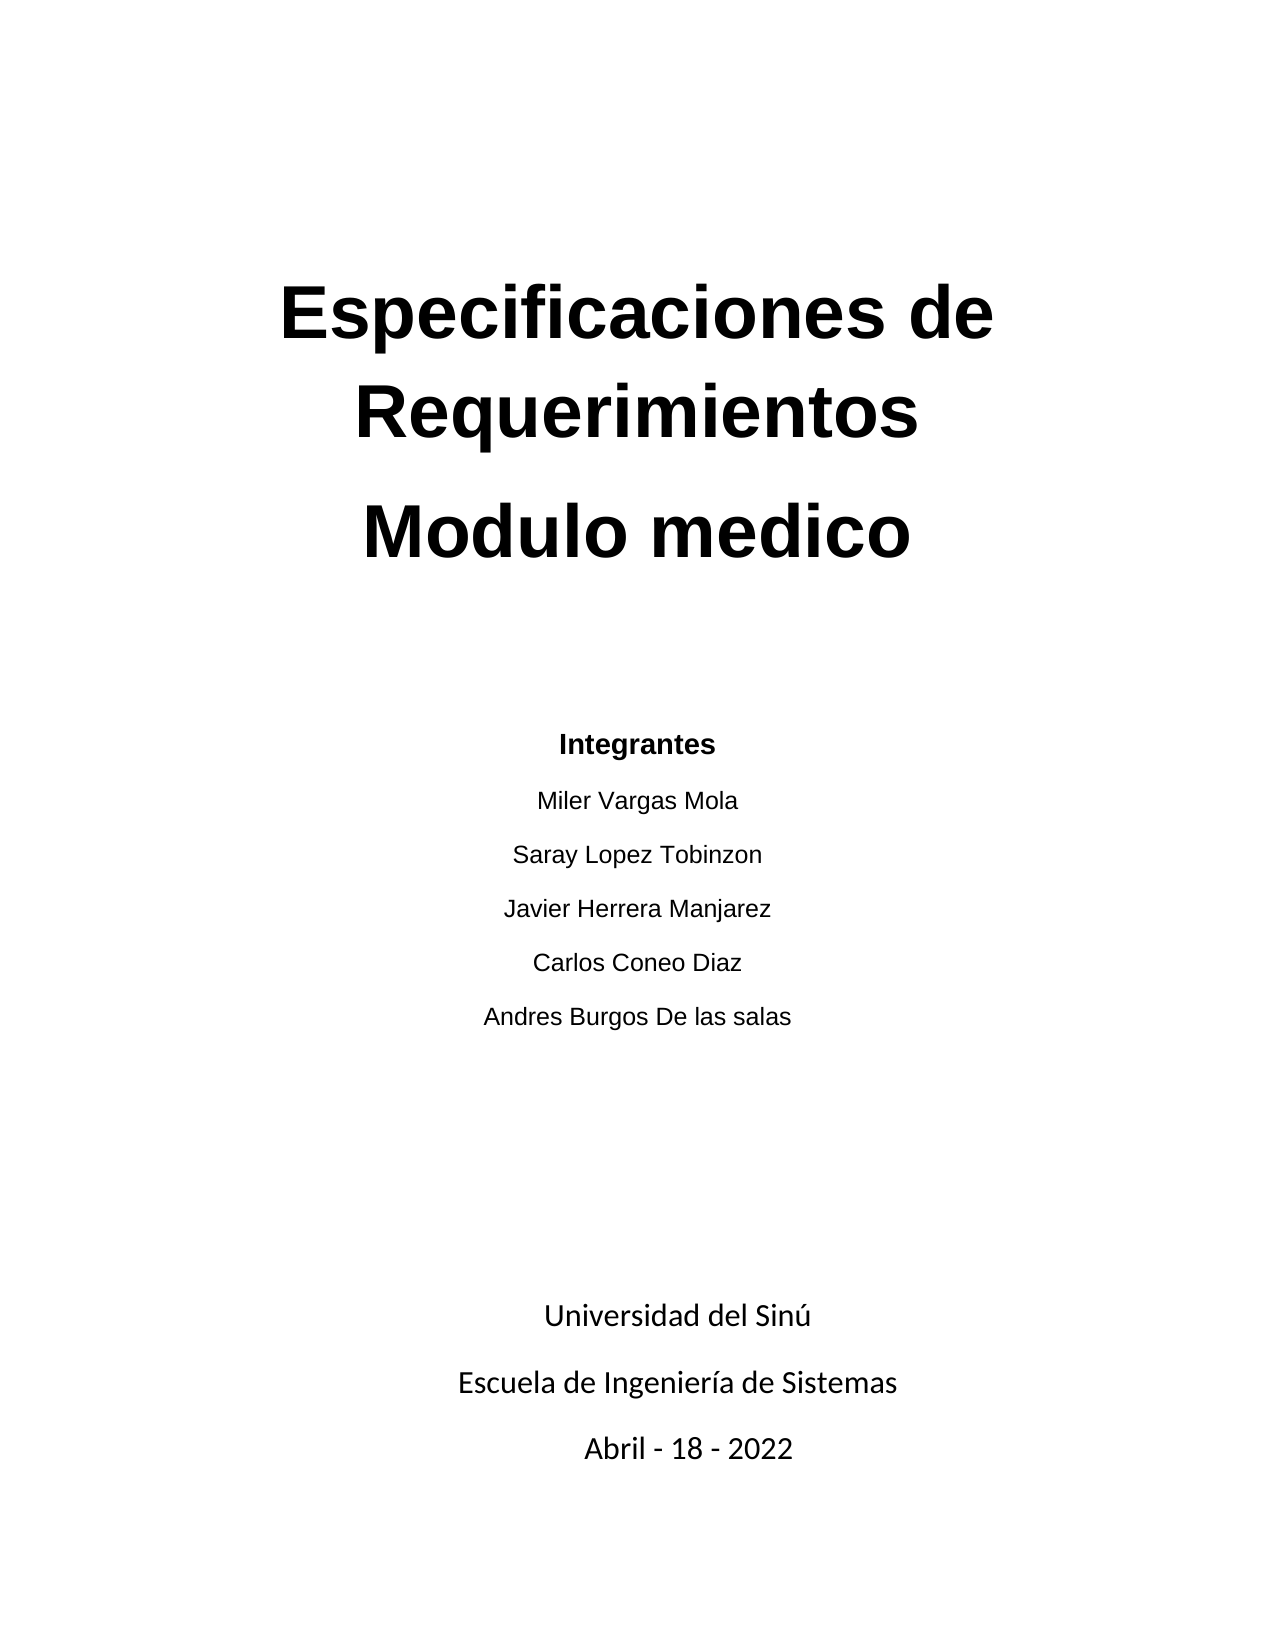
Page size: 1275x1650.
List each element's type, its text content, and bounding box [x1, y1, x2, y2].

text Carlos Coneo Diaz [177, 948, 1098, 976]
text Integrantes [177, 727, 1098, 760]
text Escuela de Ingeniería de Sistemas [330, 1362, 1026, 1401]
text Javier Herrera Manjarez [177, 894, 1098, 923]
text Miler Vargas Mola [177, 786, 1098, 815]
text Andres Burgos De las salas [177, 1002, 1098, 1030]
text Abril - 18 - 2022 [177, 1428, 1098, 1467]
text Modulo medico [177, 487, 1098, 573]
text Saray Lopez Tobinzon [177, 840, 1098, 869]
text Universidad del Sinú [330, 1295, 1026, 1335]
text Especificaciones de Requerimientos [177, 268, 1098, 453]
